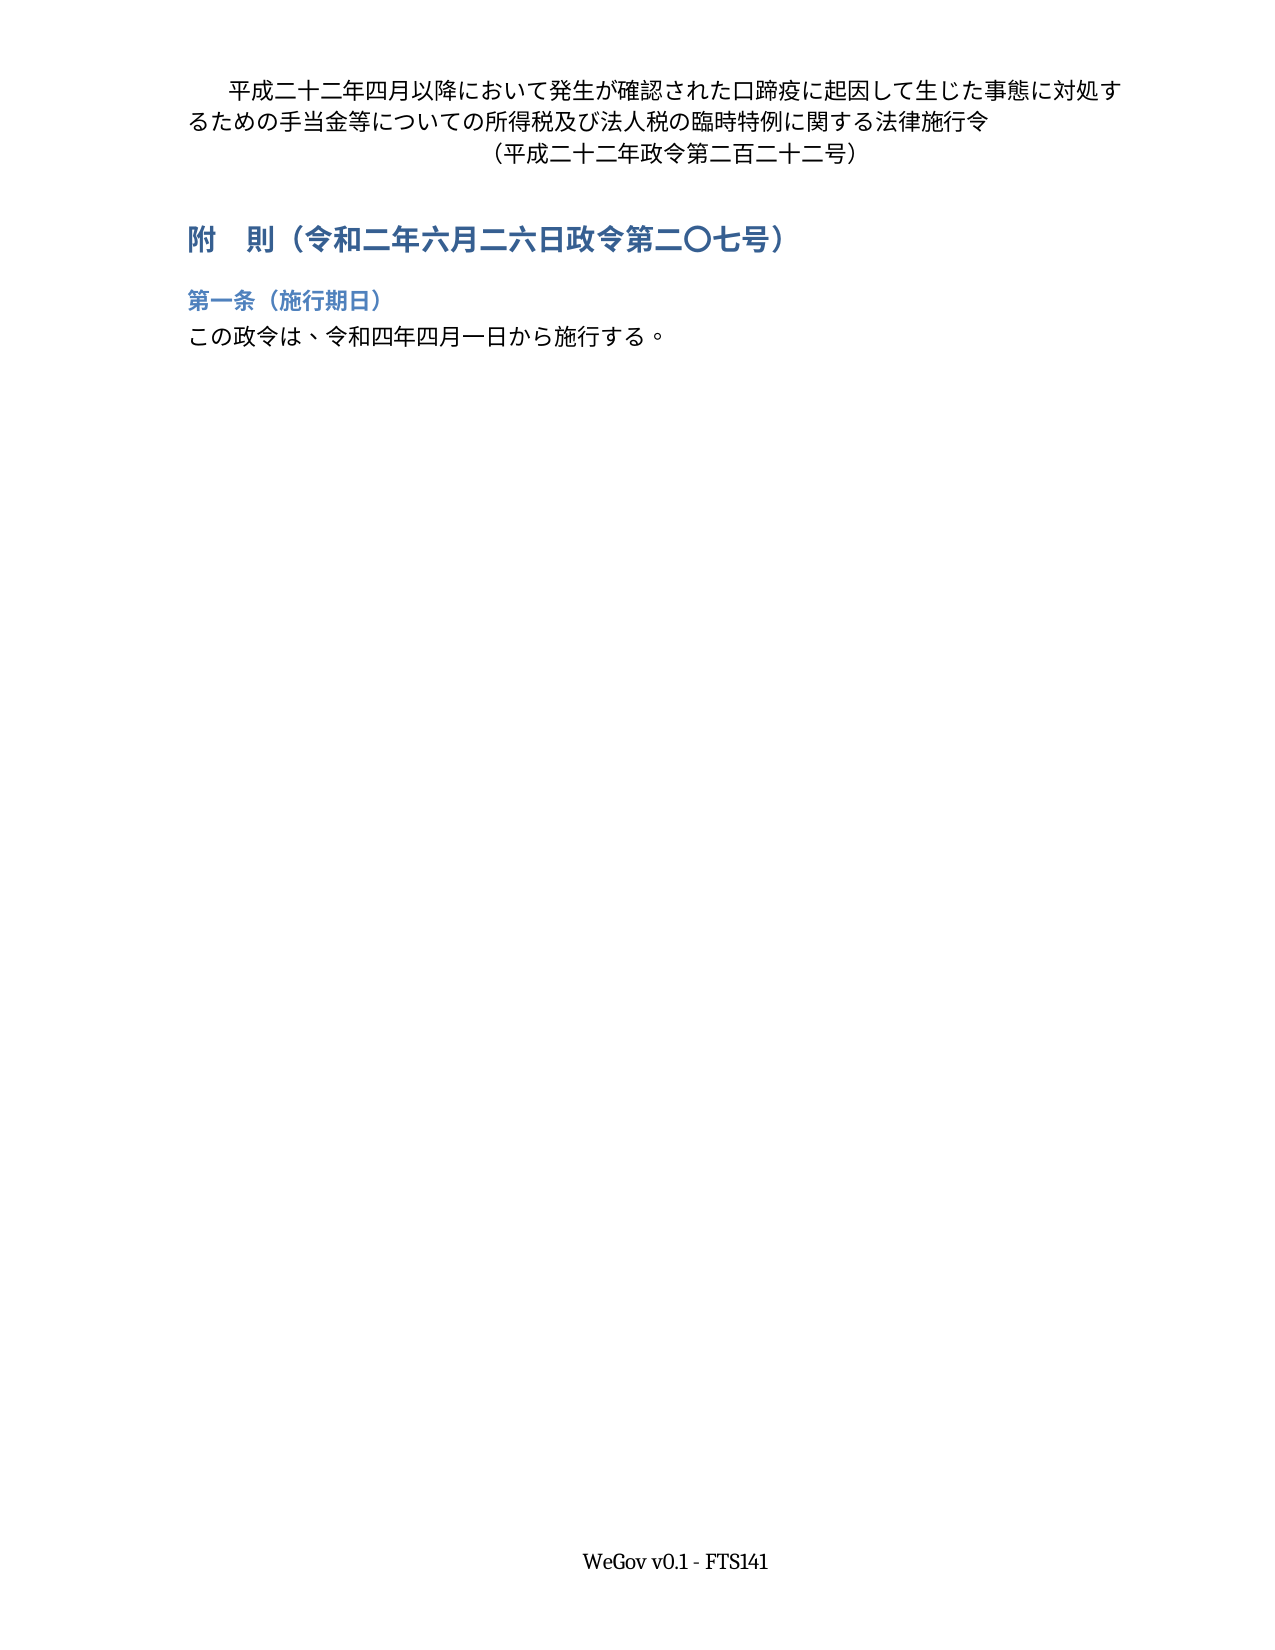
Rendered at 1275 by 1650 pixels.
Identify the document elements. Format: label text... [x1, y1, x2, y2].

subtitle 附 則（令和二年六月二六日政令第二〇七号） [187, 219, 1087, 258]
subtitle 第一条（施行期日） [187, 285, 1087, 316]
text この政令は、令和四年四月一日から施行する。 [187, 321, 1087, 352]
